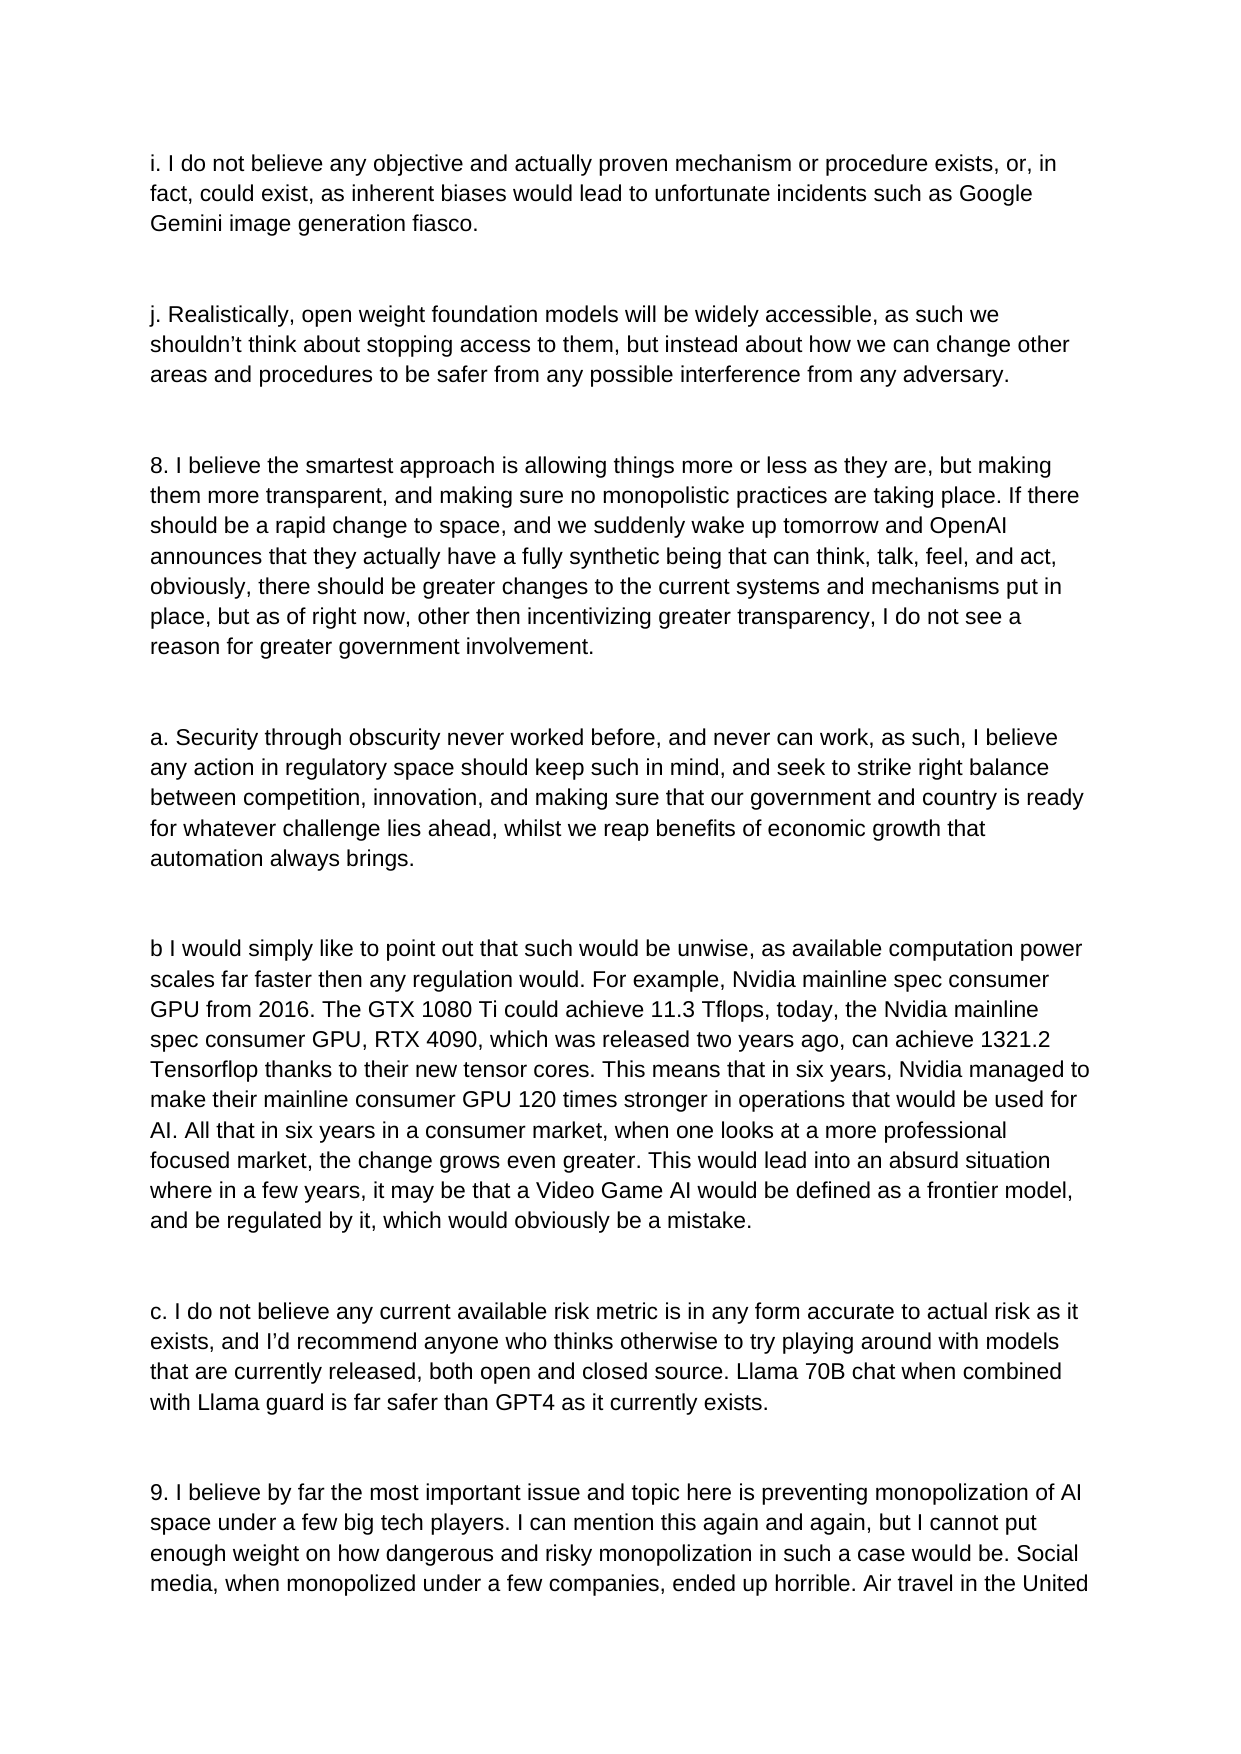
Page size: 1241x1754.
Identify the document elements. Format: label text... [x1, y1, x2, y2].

text a. Security through obscurity never worked before, and never can work, as such, I believe any action in regulatory space should keep such in mind, and seek to strike right balance between competition, innovation, and making sure that our government and country is ready for whatever challenge lies ahead, whilst we reap benefits of economic growth that automation always brings. [150, 724, 1090, 871]
text b I would simply like to point out that such would be unwise, as available computation power scales far faster then any regulation would. For example, Nvidia mainline spec consumer GPU from 2016. The GTX 1080 Ti could achieve 11.3 Tflops, today, the Nvidia mainline spec consumer GPU, RTX 4090, which was released two years ago, can achieve 1321.2 Tensorflop thanks to their new tensor cores. This means that in six years, Nvidia managed to make their mainline consumer GPU 120 times stronger in operations that would be used for AI. All that in six years in a consumer market, when one looks at a more professional focused market, the change grows even greater. This would lead into an absurd situation where in a few years, it may be that a Video Game AI would be defined as a frontier model, and be regulated by it, which would obviously be a mistake. [150, 935, 1090, 1234]
text j. Realistically, open weight foundation models will be widely accessible, as such we shouldn’t think about stopping access to them, but instead about how we can change other areas and procedures to be safer from any possible interference from any adversary. [150, 301, 1090, 388]
text 8. I believe the smartest approach is allowing things more or less as they are, but making them more transparent, and making sure no monopolistic practices are taking place. If there should be a rapid change to space, and we suddenly wake up tomorrow and OpenAI announces that they actually have a fully synthetic being that can think, talk, feel, and act, obviously, there should be greater changes to the current systems and mechanisms put in place, but as of right now, other then incentivizing greater transparency, I do not see a reason for greater government involvement. [150, 452, 1090, 660]
text c. I do not believe any current available risk metric is in any form accurate to actual risk as it exists, and I’d recommend anyone who thinks otherwise to try playing around with models that are currently released, both open and closed source. Llama 70B chat when combined with Llama guard is far safer than GPT4 as it currently exists. [150, 1298, 1090, 1415]
text i. I do not believe any objective and actually proven mechanism or procedure exists, or, in fact, could exist, as inherent biases would lead to unfortunate incidents such as Google Gemini image generation fiasco. [150, 150, 1090, 237]
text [150, 1479, 1090, 1596]
